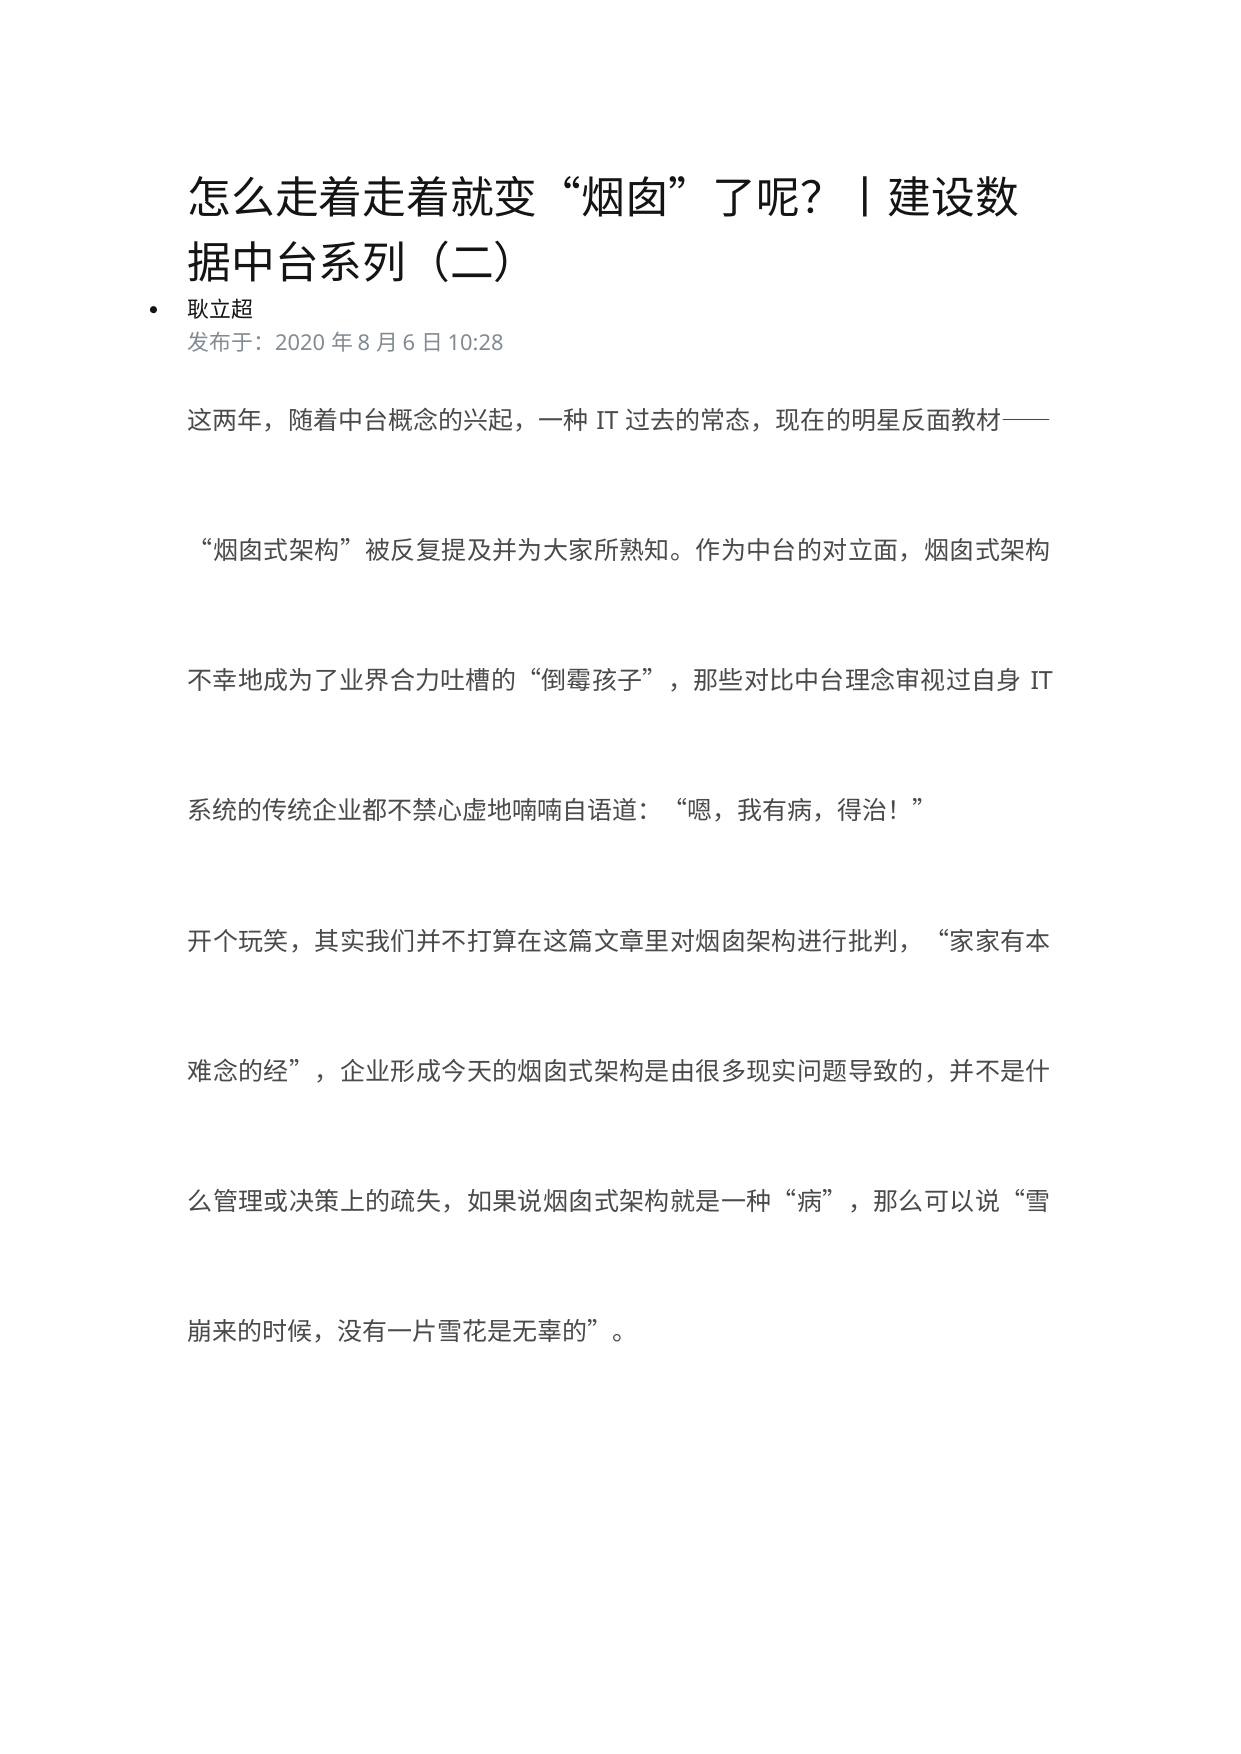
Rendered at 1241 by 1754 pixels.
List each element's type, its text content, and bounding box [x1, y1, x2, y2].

list 耿立超 [150, 292, 1046, 324]
text 发布于：2020 年 8 月 6 日 10:28 [187, 324, 1053, 357]
text 开个玩笑，其实我们并不打算在这篇文章里对烟囱架构进行批判，“家家有本难念的经”，企业形成今天的烟囱式架构是由很多现实问题导致的，并不是什么管理或决策上的疏失，如果说烟囱式架构就是一种“病”，那么可以说“雪崩来的时候，没有一片雪花是无辜的”。 [187, 907, 1053, 1362]
text 怎么走着走着就变“烟囱”了呢？丨建设数据中台系列（二） [187, 162, 1053, 292]
text 这两年，随着中台概念的兴起，一种 IT 过去的常态，现在的明星反面教材——“烟囱式架构”被反复提及并为大家所熟知。作为中台的对立面，烟囱式架构不幸地成为了业界合力吐槽的“倒霉孩子”，那些对比中台理念审视过自身 IT 系统的传统企业都不禁心虚地喃喃自语道：“嗯，我有病，得治！” [187, 386, 1053, 841]
